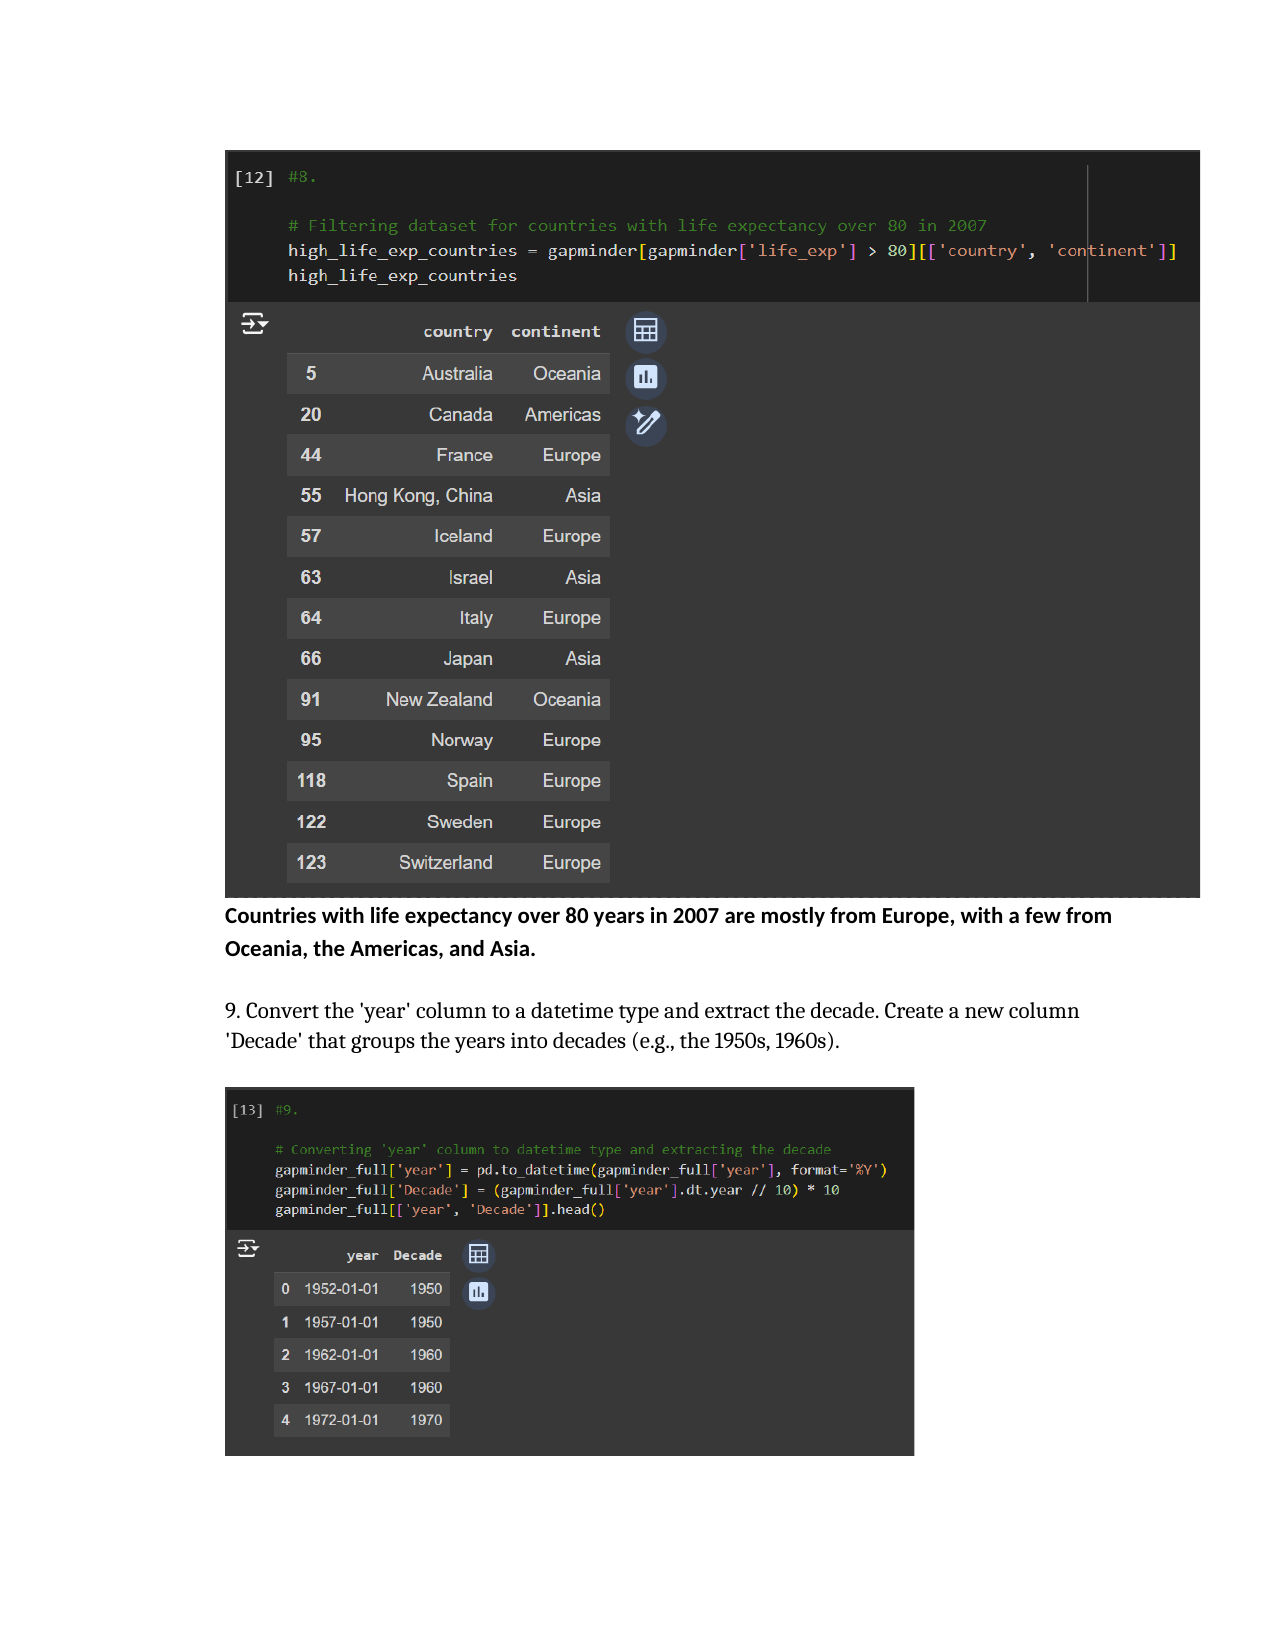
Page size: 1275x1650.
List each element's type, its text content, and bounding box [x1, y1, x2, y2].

list Countries with life expectancy over 80 years in 2007 are mostly from Europe, with a few from Oceania, the Americas, and Asia. [225, 901, 1125, 962]
picture [225, 1087, 915, 1456]
picture [225, 150, 1200, 898]
list 9. Convert the 'year' column to a datetime type and extract the decade. Create a new column 'Decade' that groups the years into decades (e.g., the 1950s, 1960s). [225, 998, 1125, 1054]
